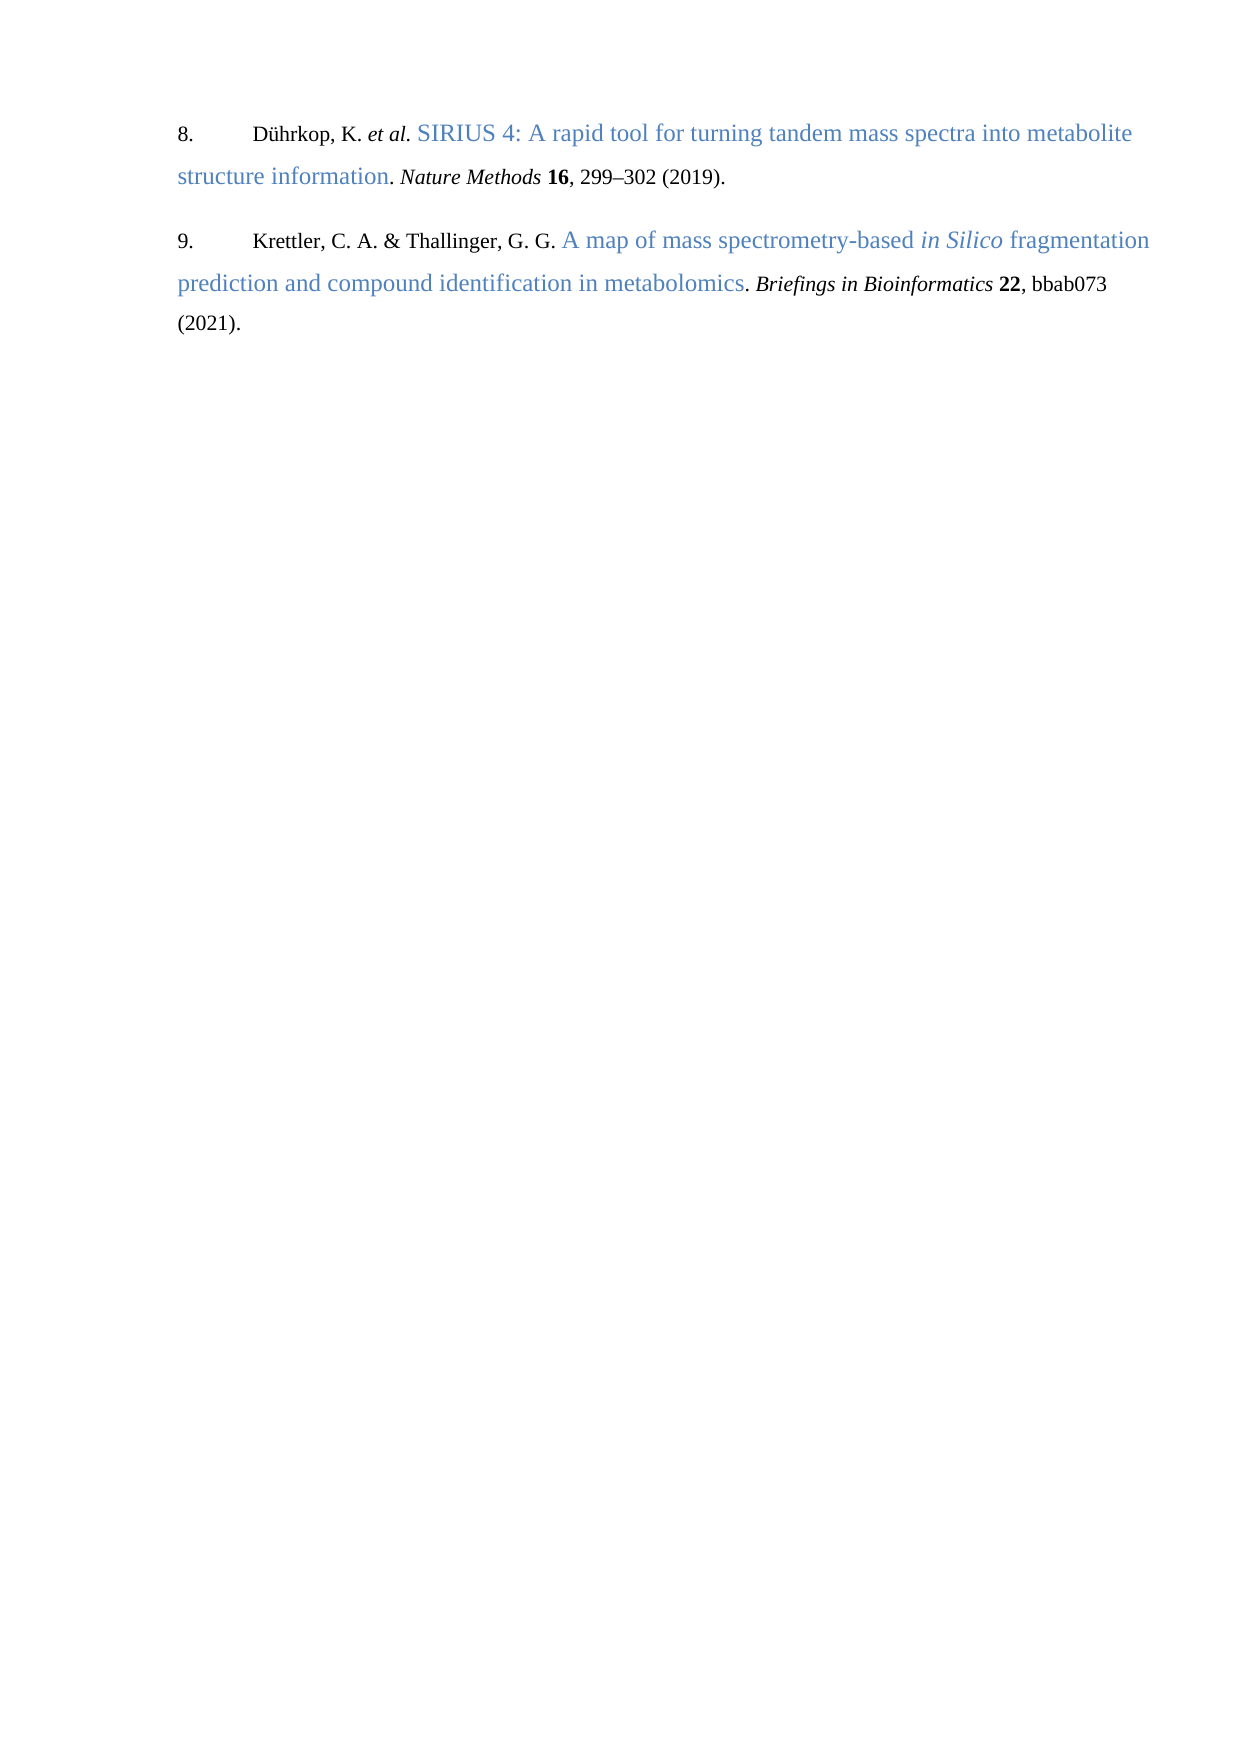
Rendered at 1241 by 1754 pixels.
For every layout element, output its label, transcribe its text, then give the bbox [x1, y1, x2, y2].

text 9. Krettler, C. A. & Thallinger, G. G. A map of mass spectrometry-based in Silico fragmentation prediction and compound identification in metabolomics. Briefings in Bioinformatics 22, bbab073 (2021). [177, 225, 1152, 335]
text 8. Dührkop, K. et al. SIRIUS 4: A rapid tool for turning tandem mass spectra into metabolite structure information. Nature Methods 16, 299–302 (2019). [177, 118, 1152, 190]
